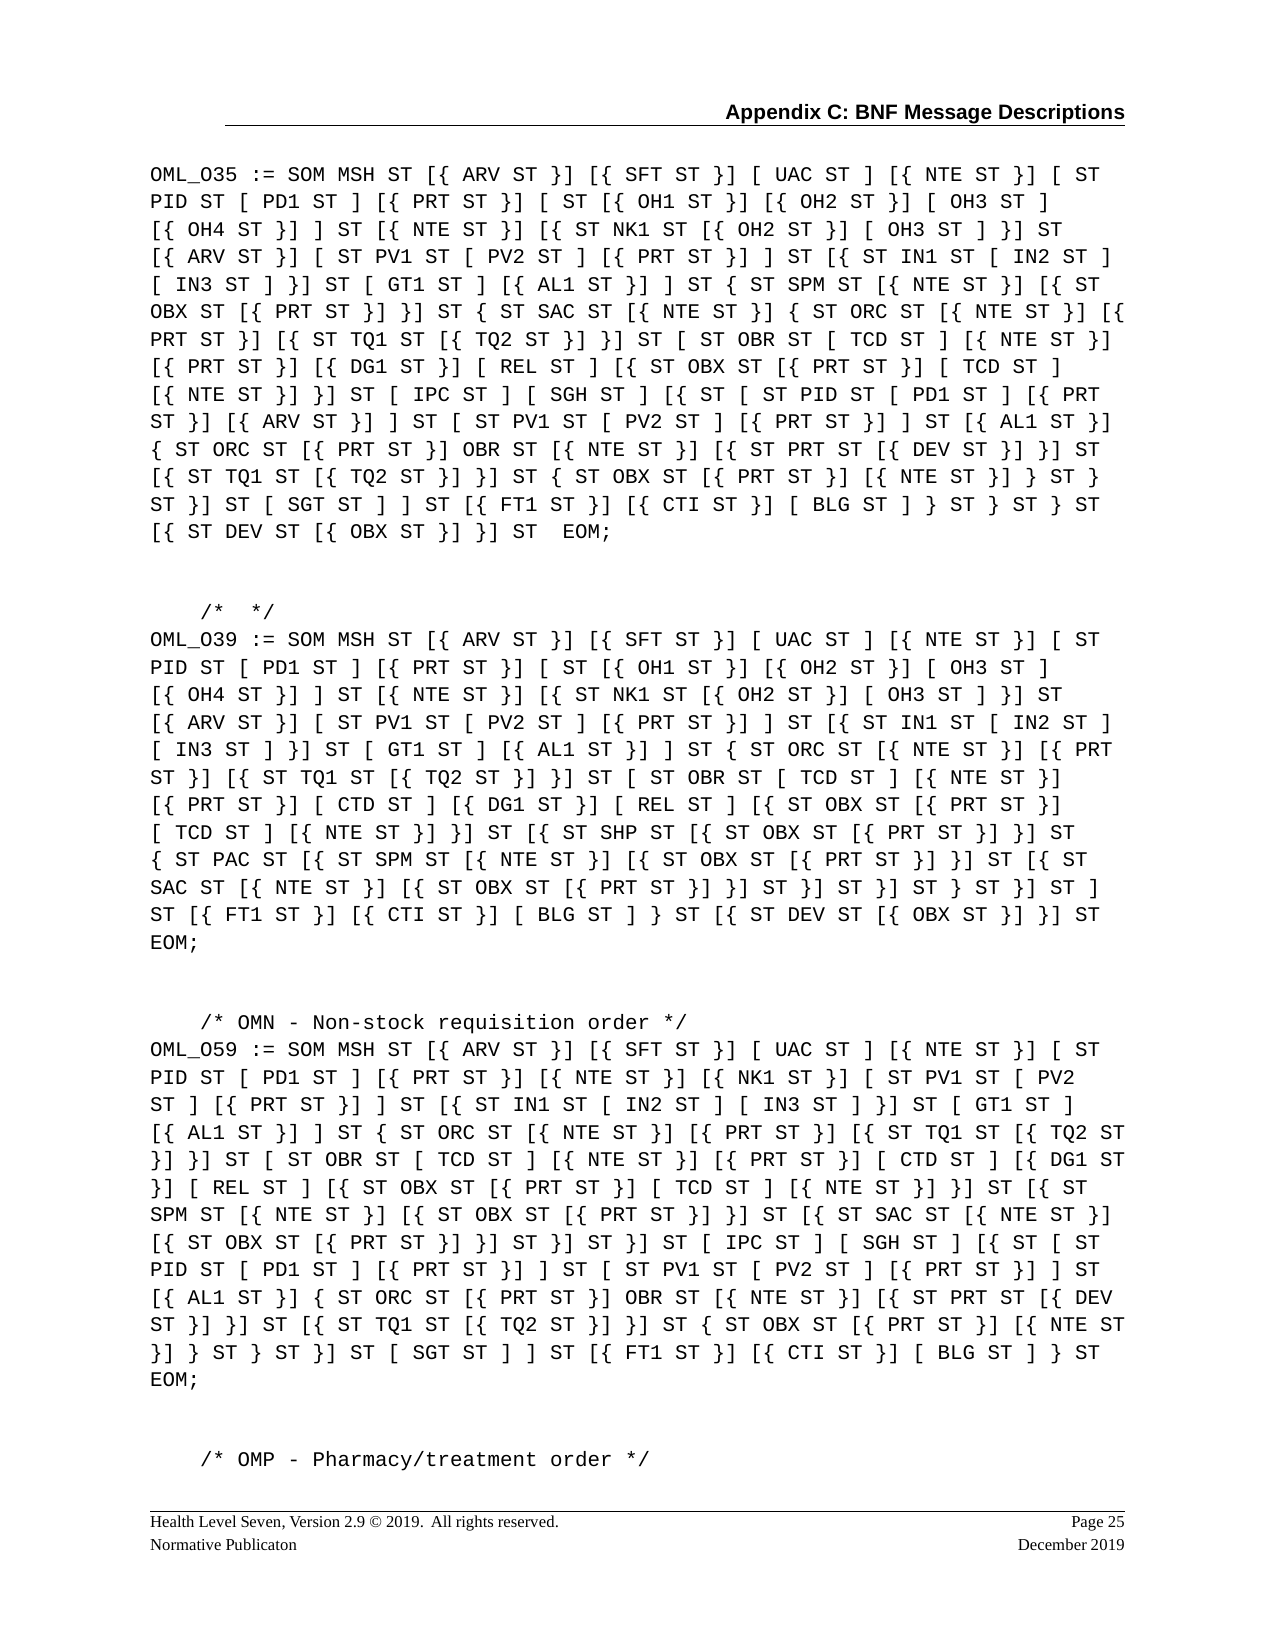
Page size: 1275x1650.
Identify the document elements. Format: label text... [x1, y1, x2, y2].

text OML_O59 := SOM MSH ST [{ ARV ST }] [{ SFT ST }] [ UAC ST ] [{ NTE ST }] [ ST PID ST [ PD1 ST ] [{ PRT ST }] [{ NTE ST }] [{ NK1 ST }] [ ST PV1 ST [ PV2 ST ] [{ PRT ST }] ] ST [{ ST IN1 ST [ IN2 ST ] [ IN3 ST ] }] ST [ GT1 ST ] [{ AL1 ST }] ] ST { ST ORC ST [{ NTE ST }] [{ PRT ST }] [{ ST TQ1 ST [{ TQ2 ST }] }] ST [ ST OBR ST [ TCD ST ] [{ NTE ST }] [{ PRT ST }] [ CTD ST ] [{ DG1 ST }] [ REL ST ] [{ ST OBX ST [{ PRT ST }] [ TCD ST ] [{ NTE ST }] }] ST [{ ST SPM ST [{ NTE ST }] [{ ST OBX ST [{ PRT ST }] }] ST [{ ST SAC ST [{ NTE ST }] [{ ST OBX ST [{ PRT ST }] }] ST }] ST }] ST [ IPC ST ] [ SGH ST ] [{ ST [ ST PID ST [ PD1 ST ] [{ PRT ST }] ] ST [ ST PV1 ST [ PV2 ST ] [{ PRT ST }] ] ST [{ AL1 ST }] { ST ORC ST [{ PRT ST }] OBR ST [{ NTE ST }] [{ ST PRT ST [{ DEV ST }] }] ST [{ ST TQ1 ST [{ TQ2 ST }] }] ST { ST OBX ST [{ PRT ST }] [{ NTE ST }] } ST } ST }] ST [ SGT ST ] ] ST [{ FT1 ST }] [{ CTI ST }] [ BLG ST ] } ST EOM; [150, 1039, 1125, 1393]
text /* OMN - Non-stock requisition order */ [150, 1012, 1125, 1036]
text /* */ [150, 602, 1125, 626]
text OML_O35 := SOM MSH ST [{ ARV ST }] [{ SFT ST }] [ UAC ST ] [{ NTE ST }] [ ST PID ST [ PD1 ST ] [{ PRT ST }] [ ST [{ OH1 ST }] [{ OH2 ST }] [ OH3 ST ] [{ OH4 ST }] ] ST [{ NTE ST }] [{ ST NK1 ST [{ OH2 ST }] [ OH3 ST ] }] ST [{ ARV ST }] [ ST PV1 ST [ PV2 ST ] [{ PRT ST }] ] ST [{ ST IN1 ST [ IN2 ST ] [ IN3 ST ] }] ST [ GT1 ST ] [{ AL1 ST }] ] ST { ST SPM ST [{ NTE ST }] [{ ST OBX ST [{ PRT ST }] }] ST { ST SAC ST [{ NTE ST }] { ST ORC ST [{ NTE ST }] [{ PRT ST }] [{ ST TQ1 ST [{ TQ2 ST }] }] ST [ ST OBR ST [ TCD ST ] [{ NTE ST }] [{ PRT ST }] [{ DG1 ST }] [ REL ST ] [{ ST OBX ST [{ PRT ST }] [ TCD ST ] [{ NTE ST }] }] ST [ IPC ST ] [ SGH ST ] [{ ST [ ST PID ST [ PD1 ST ] [{ PRT ST }] [{ ARV ST }] ] ST [ ST PV1 ST [ PV2 ST ] [{ PRT ST }] ] ST [{ AL1 ST }] { ST ORC ST [{ PRT ST }] OBR ST [{ NTE ST }] [{ ST PRT ST [{ DEV ST }] }] ST [{ ST TQ1 ST [{ TQ2 ST }] }] ST { ST OBX ST [{ PRT ST }] [{ NTE ST }] } ST } ST }] ST [ SGT ST ] ] ST [{ FT1 ST }] [{ CTI ST }] [ BLG ST ] } ST } ST } ST [{ ST DEV ST [{ OBX ST }] }] ST EOM; [150, 164, 1125, 545]
text OML_O39 := SOM MSH ST [{ ARV ST }] [{ SFT ST }] [ UAC ST ] [{ NTE ST }] [ ST PID ST [ PD1 ST ] [{ PRT ST }] [ ST [{ OH1 ST }] [{ OH2 ST }] [ OH3 ST ] [{ OH4 ST }] ] ST [{ NTE ST }] [{ ST NK1 ST [{ OH2 ST }] [ OH3 ST ] }] ST [{ ARV ST }] [ ST PV1 ST [ PV2 ST ] [{ PRT ST }] ] ST [{ ST IN1 ST [ IN2 ST ] [ IN3 ST ] }] ST [ GT1 ST ] [{ AL1 ST }] ] ST { ST ORC ST [{ NTE ST }] [{ PRT ST }] [{ ST TQ1 ST [{ TQ2 ST }] }] ST [ ST OBR ST [ TCD ST ] [{ NTE ST }] [{ PRT ST }] [ CTD ST ] [{ DG1 ST }] [ REL ST ] [{ ST OBX ST [{ PRT ST }] [ TCD ST ] [{ NTE ST }] }] ST [{ ST SHP ST [{ ST OBX ST [{ PRT ST }] }] ST { ST PAC ST [{ ST SPM ST [{ NTE ST }] [{ ST OBX ST [{ PRT ST }] }] ST [{ ST SAC ST [{ NTE ST }] [{ ST OBX ST [{ PRT ST }] }] ST }] ST }] ST } ST }] ST ] ST [{ FT1 ST }] [{ CTI ST }] [ BLG ST ] } ST [{ ST DEV ST [{ OBX ST }] }] ST EOM; [150, 629, 1125, 956]
text /* OMP - Pharmacy/treatment order */ [150, 1449, 1125, 1473]
